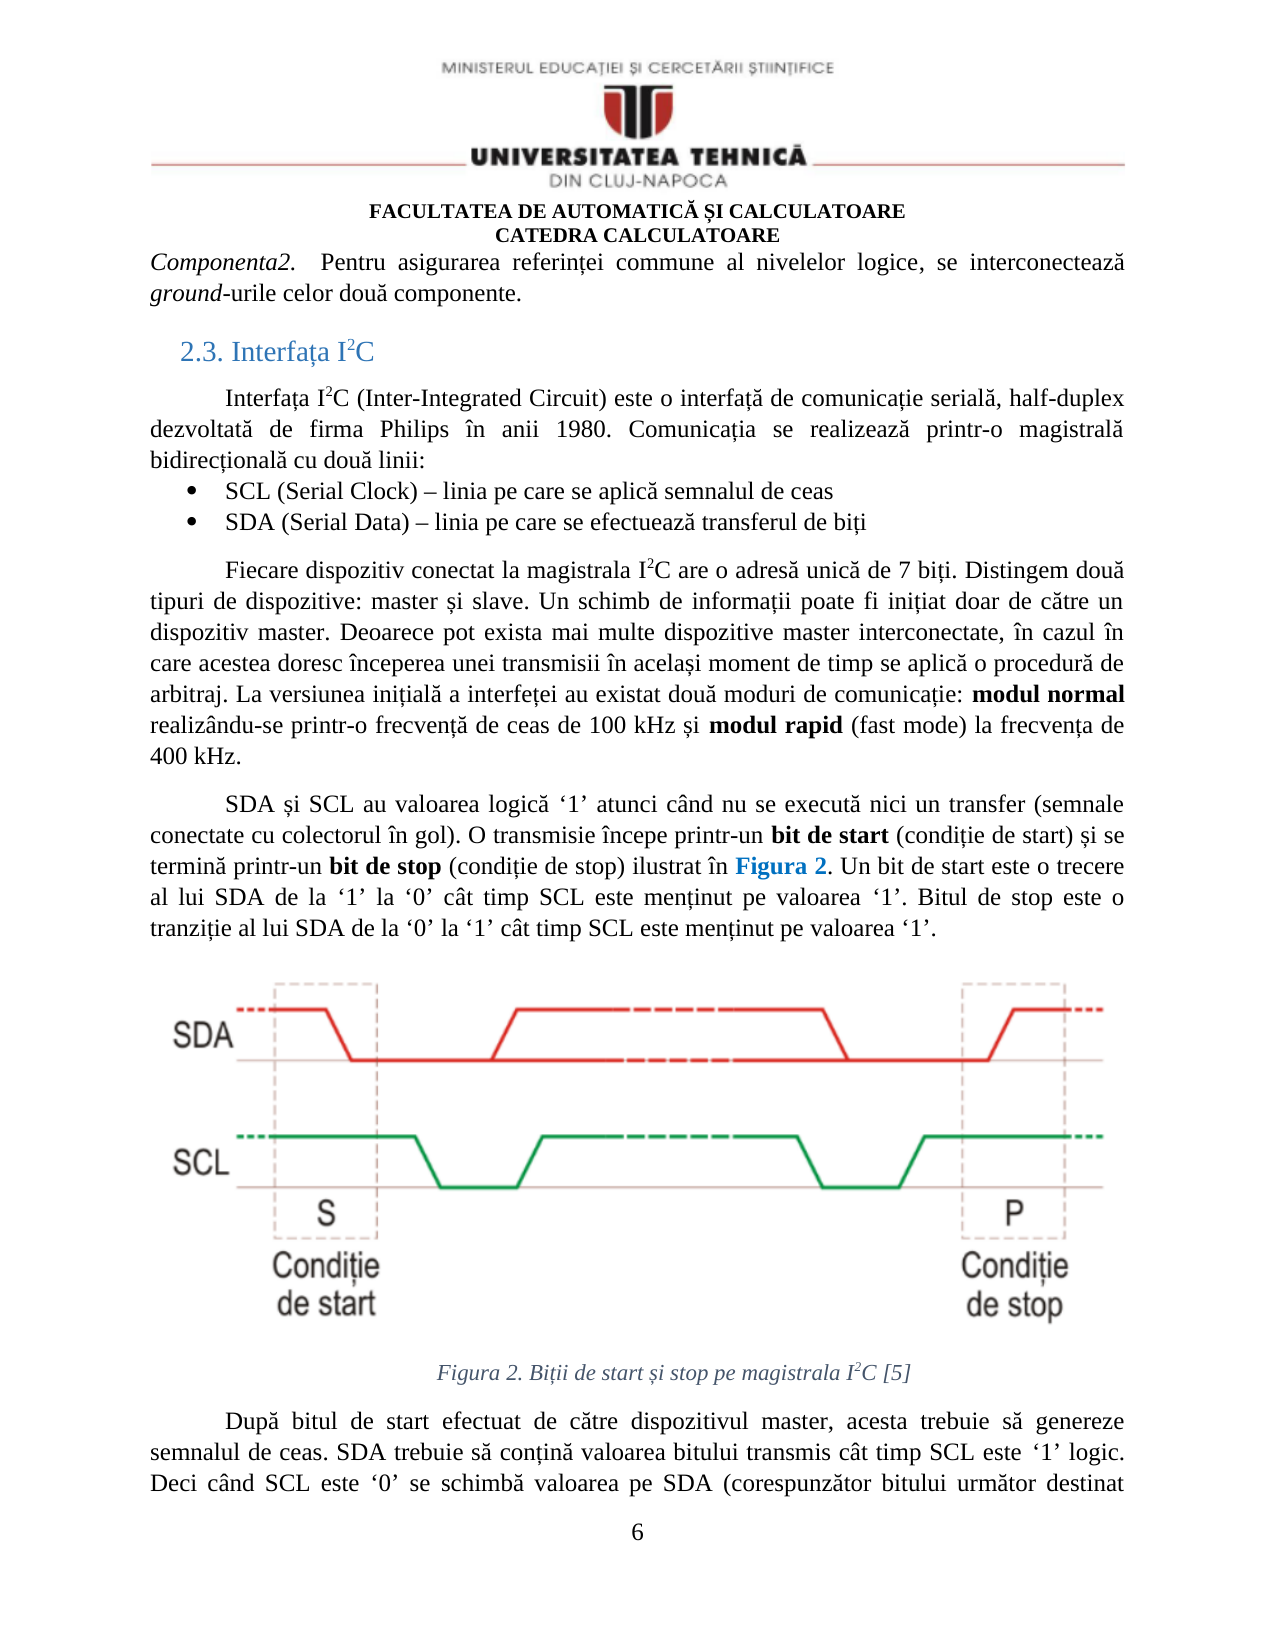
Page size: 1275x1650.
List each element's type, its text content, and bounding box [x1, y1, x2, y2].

picture [150, 960, 1125, 1340]
text Interfața I2C (Inter-Integrated Circuit) este o interfață de comunicație serială, half-duplex dezvoltată de firma Philips în anii 1980. Comunicația se realizează printr-o magistrală bidirecțională cu două linii: [150, 383, 1125, 474]
list SCL (Serial Clock) – linia pe care se aplică semnalul de ceas [187, 476, 1125, 505]
text Fiecare dispozitiv conectat la magistrala I2C are o adresă unică de 7 biți. Distingem două tipuri de dispozitive: master și slave. Un schimb de informații poate fi inițiat doar de către un dispozitiv master. Deoarece pot exista mai multe dispozitive master interconectate, în cazul în care acestea doresc începerea unei transmisii în același moment de timp se aplică o procedură de arbitraj. La versiunea inițială a interfeței au existat două moduri de comunicație: modul normal realizându-se printr-o frecvență de ceas de 100 kHz și modul rapid (fast mode) la frecvența de 400 kHz. [150, 555, 1125, 770]
picture [150, 15, 1125, 199]
subtitle 2.3. Interfața I2C [150, 334, 1125, 368]
text SDA și SCL au valoarea logică ‘1’ atunci când nu se execută nici un transfer (semnale conectate cu colectorul în gol). O transmisie începe printr-un bit de start (condiție de start) și se termină printr-un bit de stop (condiție de stop) ilustrat în Figura 2. Un bit de start este o trecere al lui SDA de la ‘1’ la ‘0’ cât timp SCL este menținut pe valoarea ‘1’. Bitul de stop este o tranziție al lui SDA de la ‘0’ la ‘1’ cât timp SCL este menținut pe valoarea ‘1’. [150, 789, 1125, 942]
list SDA (Serial Data) – linia pe care se efectuează transferul de biți [187, 507, 1125, 536]
text Figura 2. Biții de start și stop pe magistrala I2C [5] [150, 1359, 1125, 1385]
